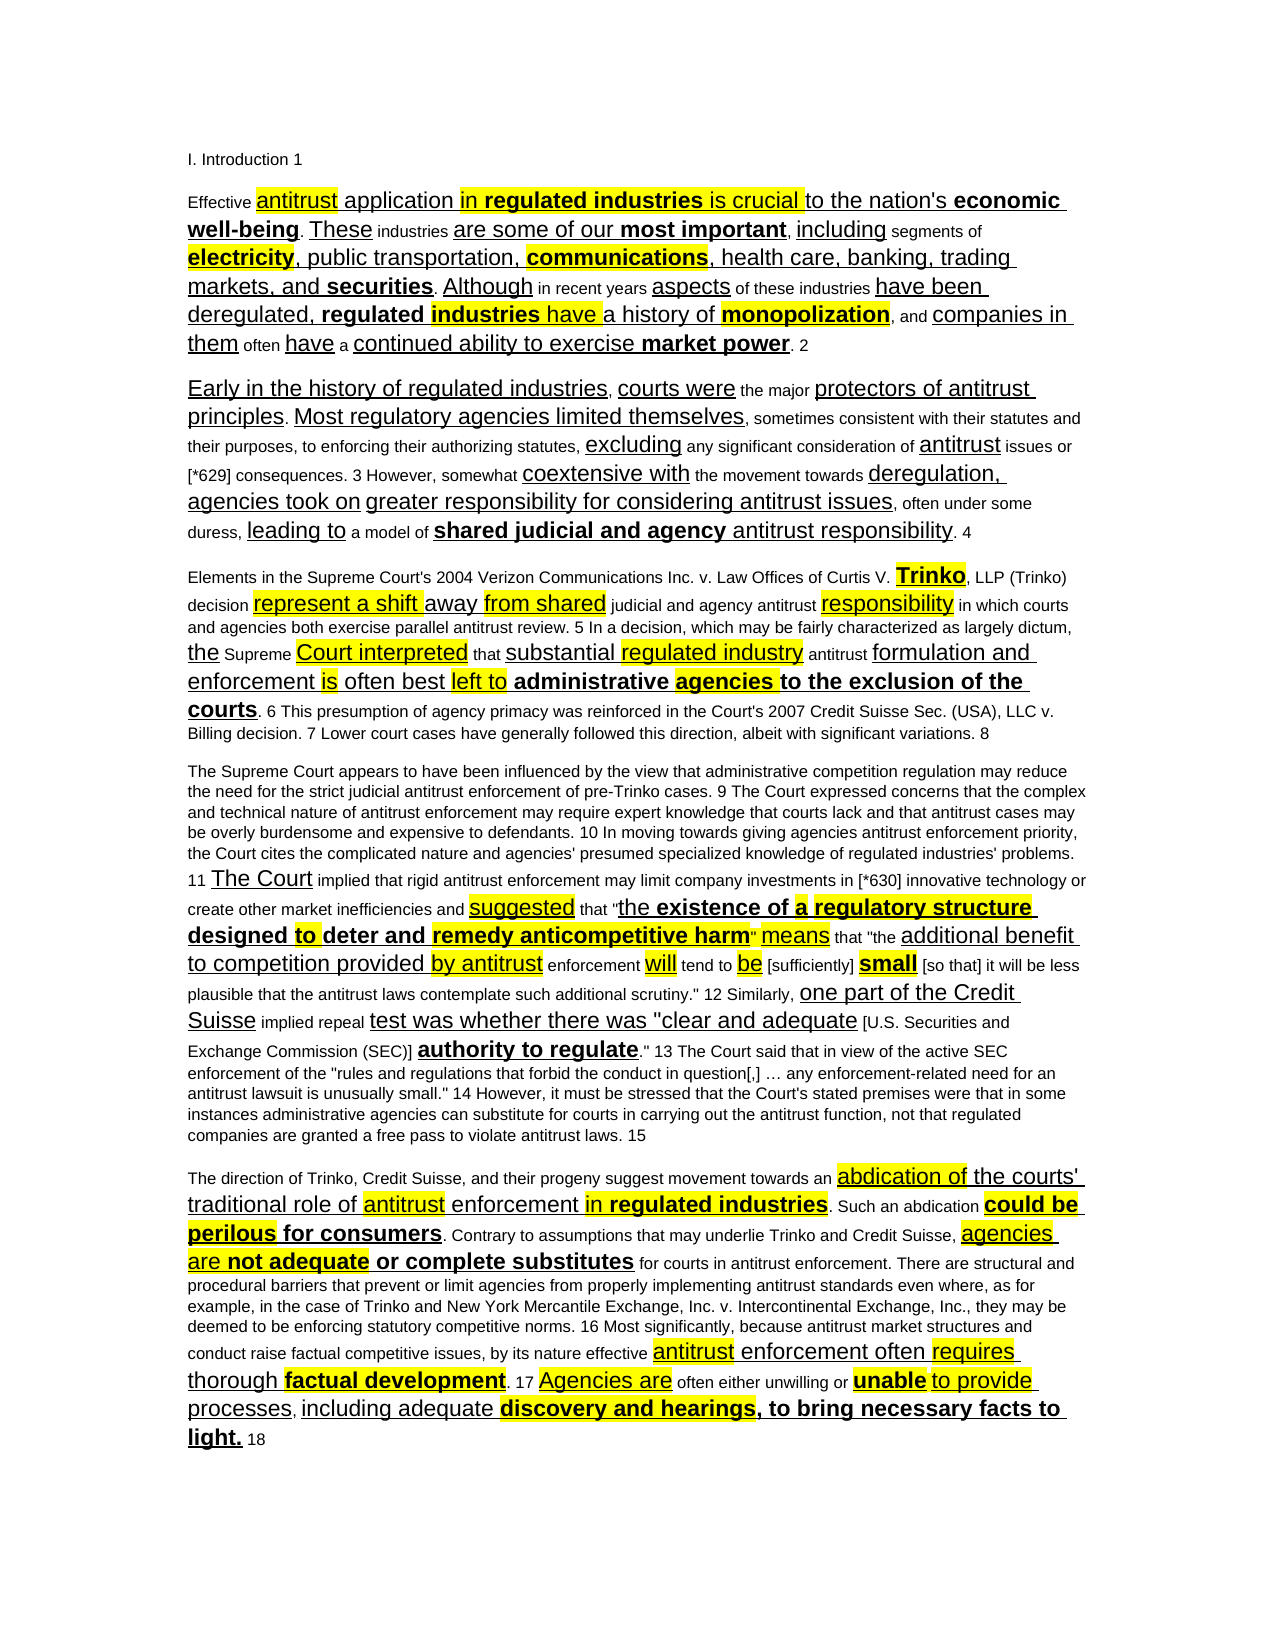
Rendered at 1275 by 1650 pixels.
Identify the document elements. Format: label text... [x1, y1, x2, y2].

text The direction of Trinko, Credit Suisse, and their progeny suggest movement towards an abdication of the courts' traditional role of antitrust enforcement in regulated industries. Such an abdication could be perilous for consumers. Contrary to assumptions that may underlie Trinko and Credit Suisse, agencies are not adequate or complete substitutes for courts in antitrust enforcement. There are structural and procedural barriers that prevent or limit agencies from properly implementing antitrust standards even where, as for example, in the case of Trinko and New York Mercantile Exchange, Inc. v. Intercontinental Exchange, Inc., they may be deemed to be enforcing statutory competitive norms. 16 Most significantly, because antitrust market structures and conduct raise factual competitive issues, by its nature effective antitrust enforcement often requires thorough factual development. 17 Agencies are often either unwilling or unable to provide processes, including adequate discovery and hearings, to bring necessary facts to light. 18 [187, 1163, 1087, 1450]
text Elements in the Supreme Court's 2004 Verizon Communications Inc. v. Law Offices of Curtis V. Trinko, LLP (Trinko) decision represent a shift away from shared judicial and agency antitrust responsibility in which courts and agencies both exercise parallel antitrust review. 5 In a decision, which may be fairly characterized as largely dictum, the Supreme Court interpreted that substantial regulated industry antitrust formulation and enforcement is often best left to administrative agencies to the exclusion of the courts. 6 This presumption of agency primacy was reinforced in the Court's 2007 Credit Suisse Sec. (USA), LLC v. Billing decision. 7 Lower court cases have generally followed this direction, albeit with significant variations. 8 [187, 562, 1087, 743]
text Early in the history of regulated industries, courts were the major protectors of antitrust principles. Most regulatory agencies limited themselves, sometimes consistent with their statutes and their purposes, to enforcing their authorizing statutes, excluding any significant consideration of antitrust issues or [*629] consequences. 3 However, somewhat coextensive with the movement towards deregulation, agencies took on greater responsibility for considering antitrust issues, often under some duress, leading to a model of shared judicial and agency antitrust responsibility. 4 [187, 374, 1087, 543]
text The Supreme Court appears to have been influenced by the view that administrative competition regulation may reduce the need for the strict judicial antitrust enforcement of pre-Trinko cases. 9 The Court expressed concerns that the complex and technical nature of antitrust enforcement may require expert knowledge that courts lack and that antitrust cases may be overly burdensome and expensive to defendants. 10 In moving towards giving agencies antitrust enforcement priority, the Court cites the complicated nature and agencies' presumed specialized knowledge of regulated industries' problems. 11 The Court implied that rigid antitrust enforcement may limit company investments in [*630] innovative technology or create other market inefficiencies and suggested that "the existence of a regulatory structure designed to deter and remedy anticompetitive harm" means that "the additional benefit to competition provided by antitrust enforcement will tend to be [sufficiently] small [so that] it will be less plausible that the antitrust laws contemplate such additional scrutiny." 12 Similarly, one part of the Credit Suisse implied repeal test was whether there was "clear and adequate [U.S. Securities and Exchange Commission (SEC)] authority to regulate." 13 The Court said that in view of the active SEC enforcement of the "rules and regulations that forbid the conduct in question[,] … any enforcement-related need for an antitrust lawsuit is unusually small." 14 However, it must be stressed that the Court's stated premises were that in some instances administrative agencies can substitute for courts in carrying out the antitrust function, not that regulated companies are granted a free pass to violate antitrust laws. 15 [187, 761, 1087, 1144]
text I. Introduction 1 [187, 150, 1087, 169]
text Effective antitrust application in regulated industries is crucial to the nation's economic well-being. These industries are some of our most important, including segments of electricity, public transportation, communications, health care, banking, trading markets, and securities. Although in recent years aspects of these industries have been deregulated, regulated industries have a history of monopolization, and companies in them often have a continued ability to exercise market power. 2 [187, 187, 1087, 356]
